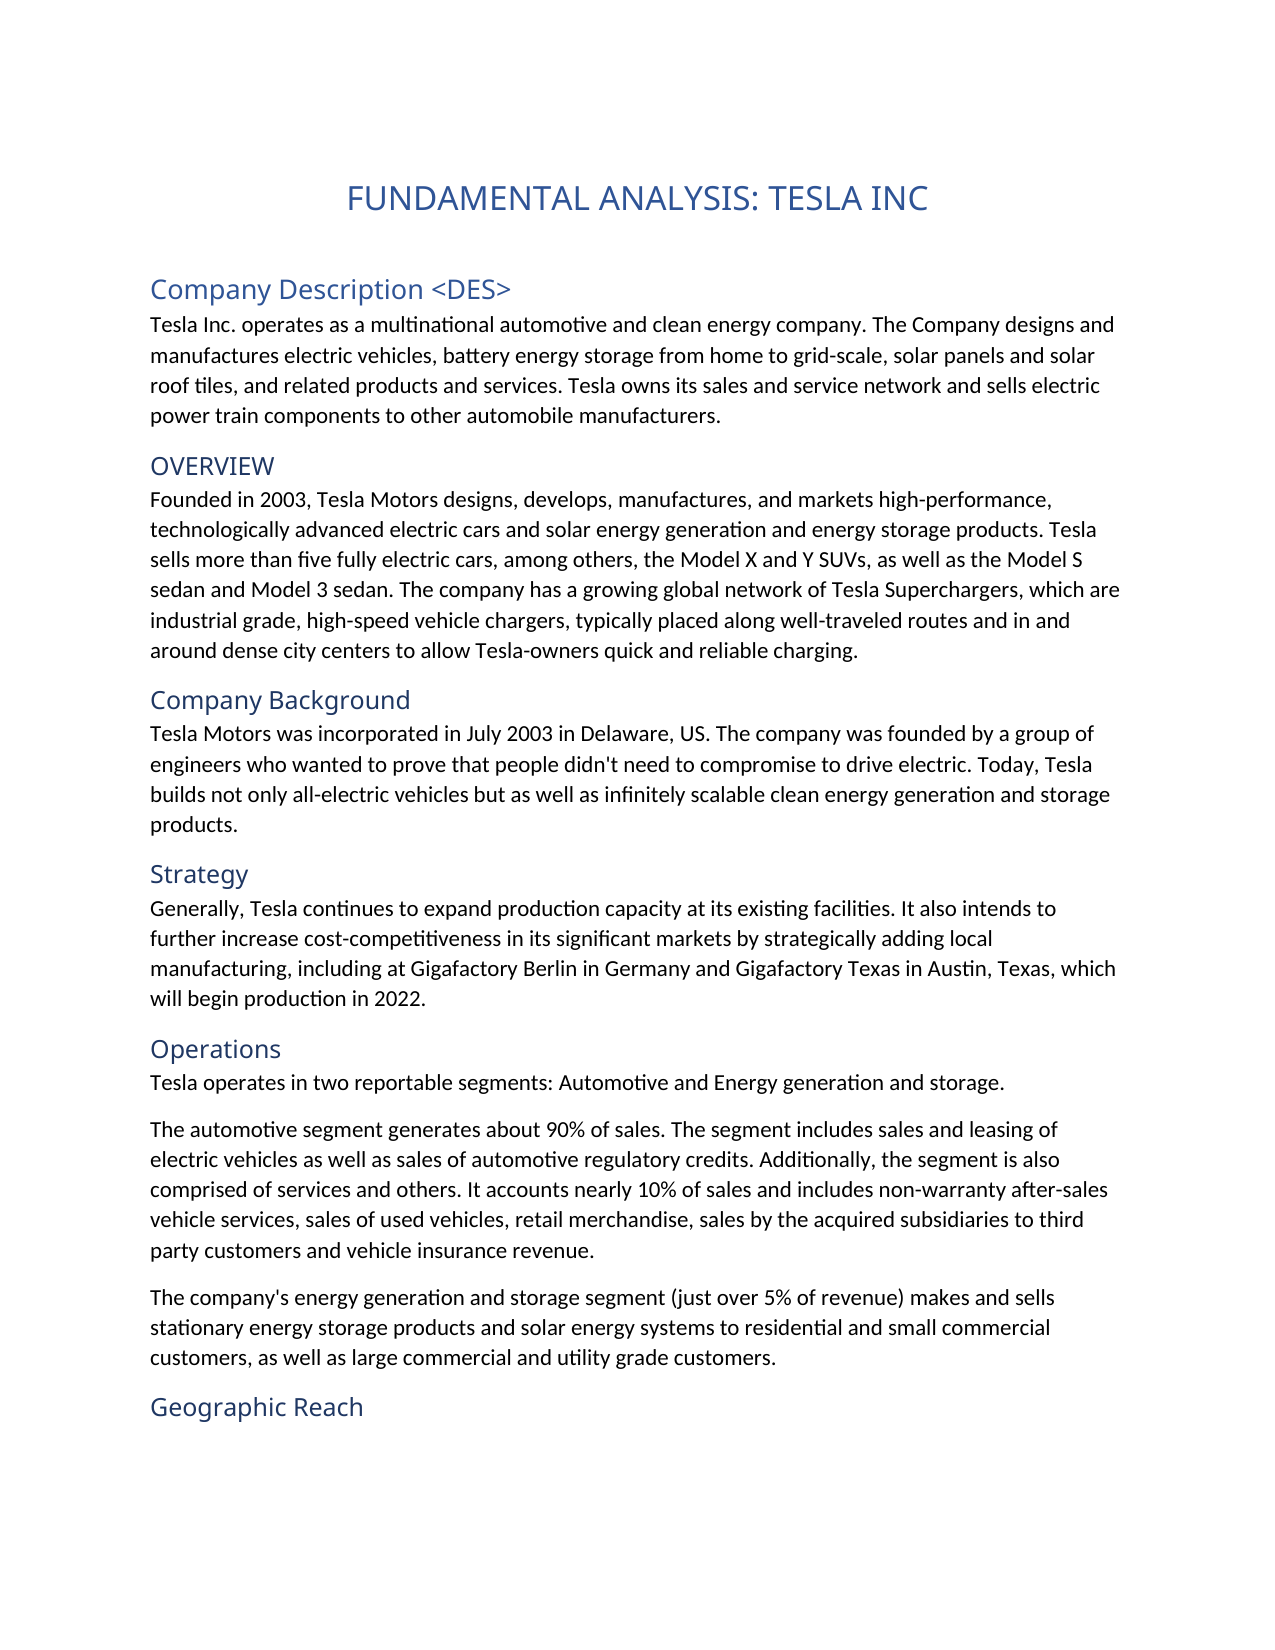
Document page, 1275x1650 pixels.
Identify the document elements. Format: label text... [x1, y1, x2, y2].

text Generally, Tesla continues to expand production capacity at its existing facilities. It also intends to further increase cost-competitiveness in its significant markets by strategically adding local manufacturing, including at Gigafactory Berlin in Germany and Gigafactory Texas in Austin, Texas, which will begin production in 2022. [150, 894, 1125, 1012]
text Tesla Motors was incorporated in July 2003 in Delaware, US. The company was founded by a group of engineers who wanted to prove that people didn't need to compromise to drive electric. Today, Tesla builds not only all-electric vehicles but as well as infinitely scalable clean energy generation and storage products. [150, 719, 1125, 838]
subtitle FUNDAMENTAL ANALYSIS: TESLA INC [150, 175, 1125, 220]
text Tesla operates in two reportable segments: Automotive and Energy generation and storage. [150, 1068, 1125, 1096]
subtitle Geographic Reach [150, 1390, 1125, 1424]
subtitle Strategy [150, 857, 1125, 891]
subtitle Operations [150, 1031, 1125, 1065]
subtitle OVERVIEW [150, 448, 1125, 482]
text Tesla Inc. operates as a multinational automotive and clean energy company. The Company designs and manufactures electric vehicles, battery energy storage from home to grid-scale, solar panels and solar roof tiles, and related products and services. Tesla owns its sales and service network and sells electric power train components to other automobile manufacturers. [150, 311, 1125, 429]
text The automotive segment generates about 90% of sales. The segment includes sales and leasing of electric vehicles as well as sales of automotive regulatory credits. Additionally, the segment is also comprised of services and others. It accounts nearly 10% of sales and includes non-warranty after-sales vehicle services, sales of used vehicles, retail merchandise, sales by the acquired subsidiaries to third party customers and vehicle insurance revenue. [150, 1115, 1125, 1264]
subtitle Company Description <DES> [150, 271, 1125, 308]
text Founded in 2003, Tesla Motors designs, develops, manufactures, and markets high-performance, technologically advanced electric cars and solar energy generation and energy storage products. Tesla sells more than five fully electric cars, among others, the Model X and Y SUVs, as well as the Model S sedan and Model 3 sedan. The company has a growing global network of Tesla Superchargers, which are industrial grade, high-speed vehicle chargers, typically placed along well-traveled routes and in and around dense city centers to allow Tesla-owners quick and reliable charging. [150, 485, 1125, 664]
text The company's energy generation and storage segment (just over 5% of revenue) makes and sells stationary energy storage products and solar energy systems to residential and small commercial customers, as well as large commercial and utility grade customers. [150, 1283, 1125, 1371]
subtitle Company Background [150, 683, 1125, 717]
